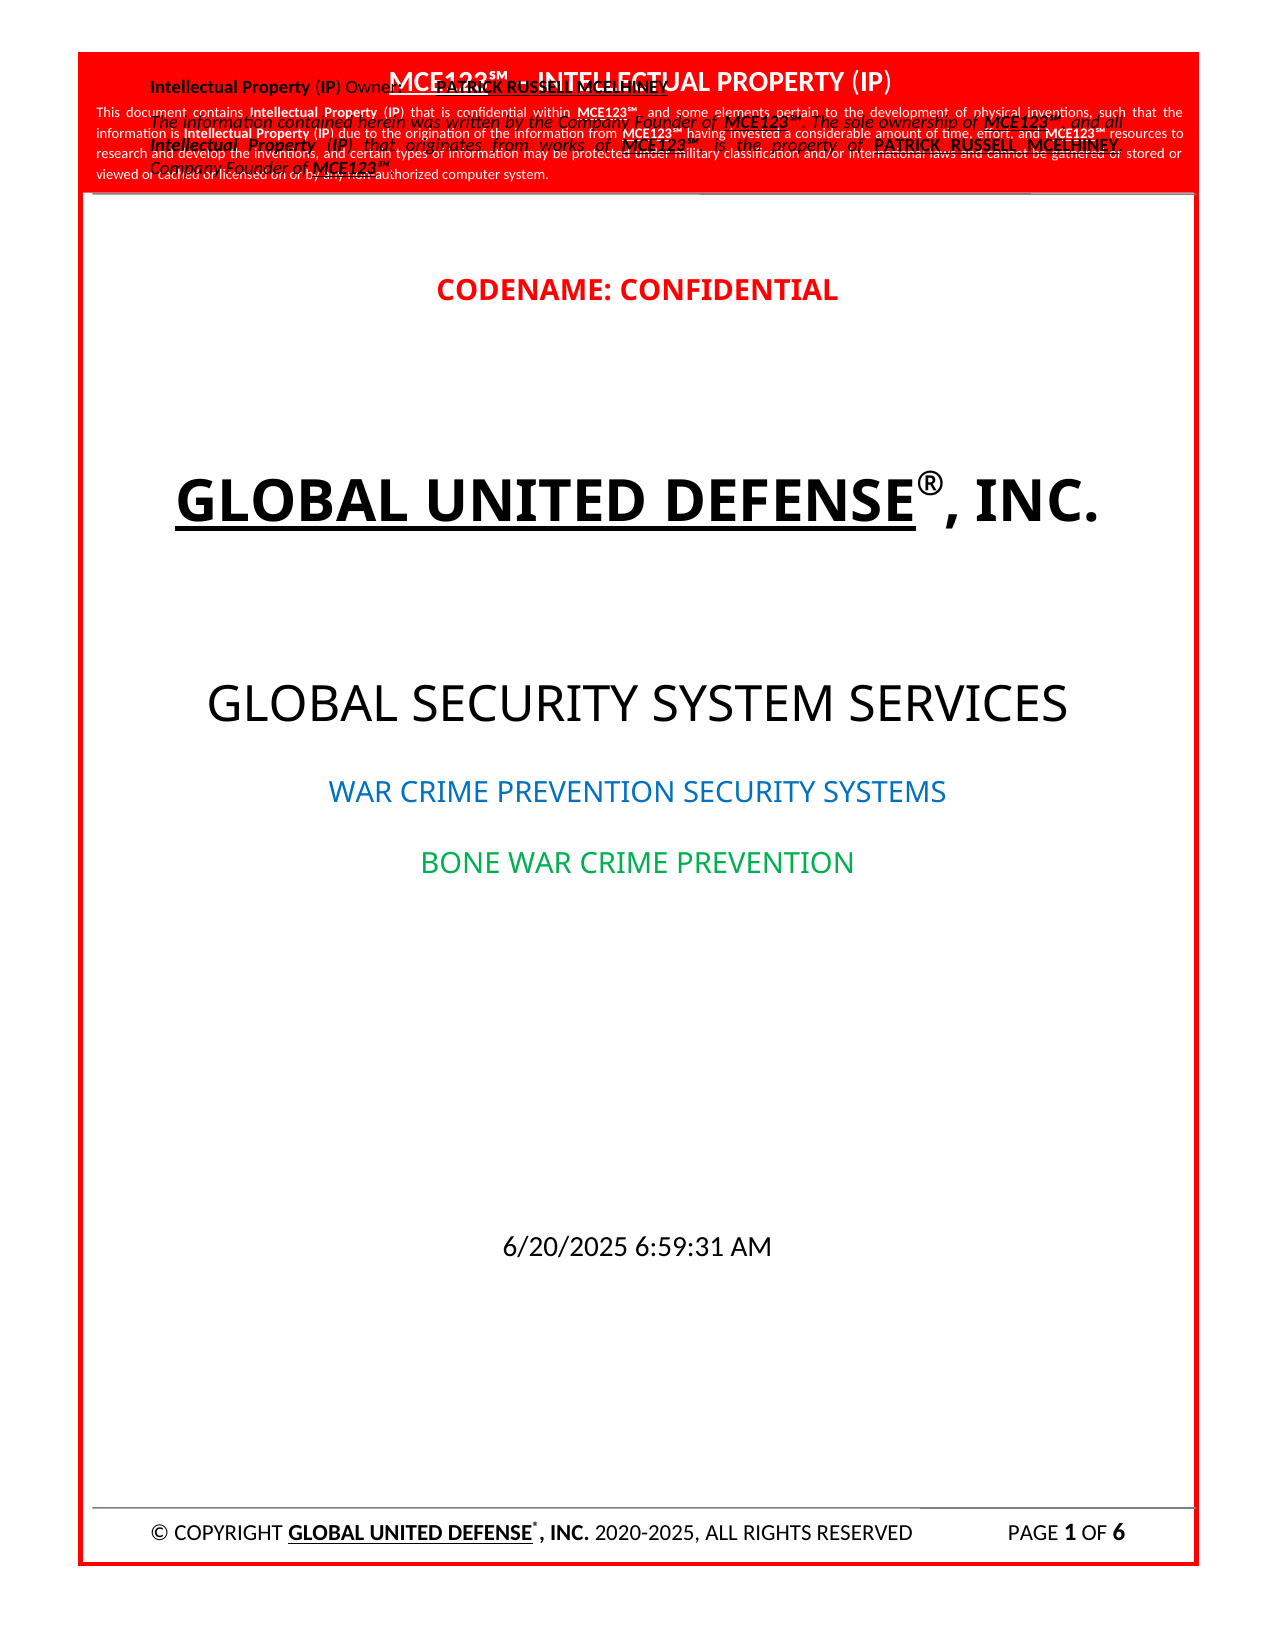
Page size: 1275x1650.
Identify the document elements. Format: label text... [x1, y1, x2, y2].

text 6/20/2025 6:59:31 AM [150, 1228, 1125, 1264]
text GLOBAL UNITED DEFENSE®, INC. [150, 459, 1125, 539]
subtitle BONE WAR CRIME PREVENTION [150, 842, 1125, 882]
text GLOBAL SECURITY SYSTEM SERVICES [150, 668, 1125, 736]
text CODENAME: CONFIDENTIAL [150, 269, 1125, 309]
subtitle WAR CRIME PREVENTION SECURITY SYSTEMS [150, 772, 1125, 811]
